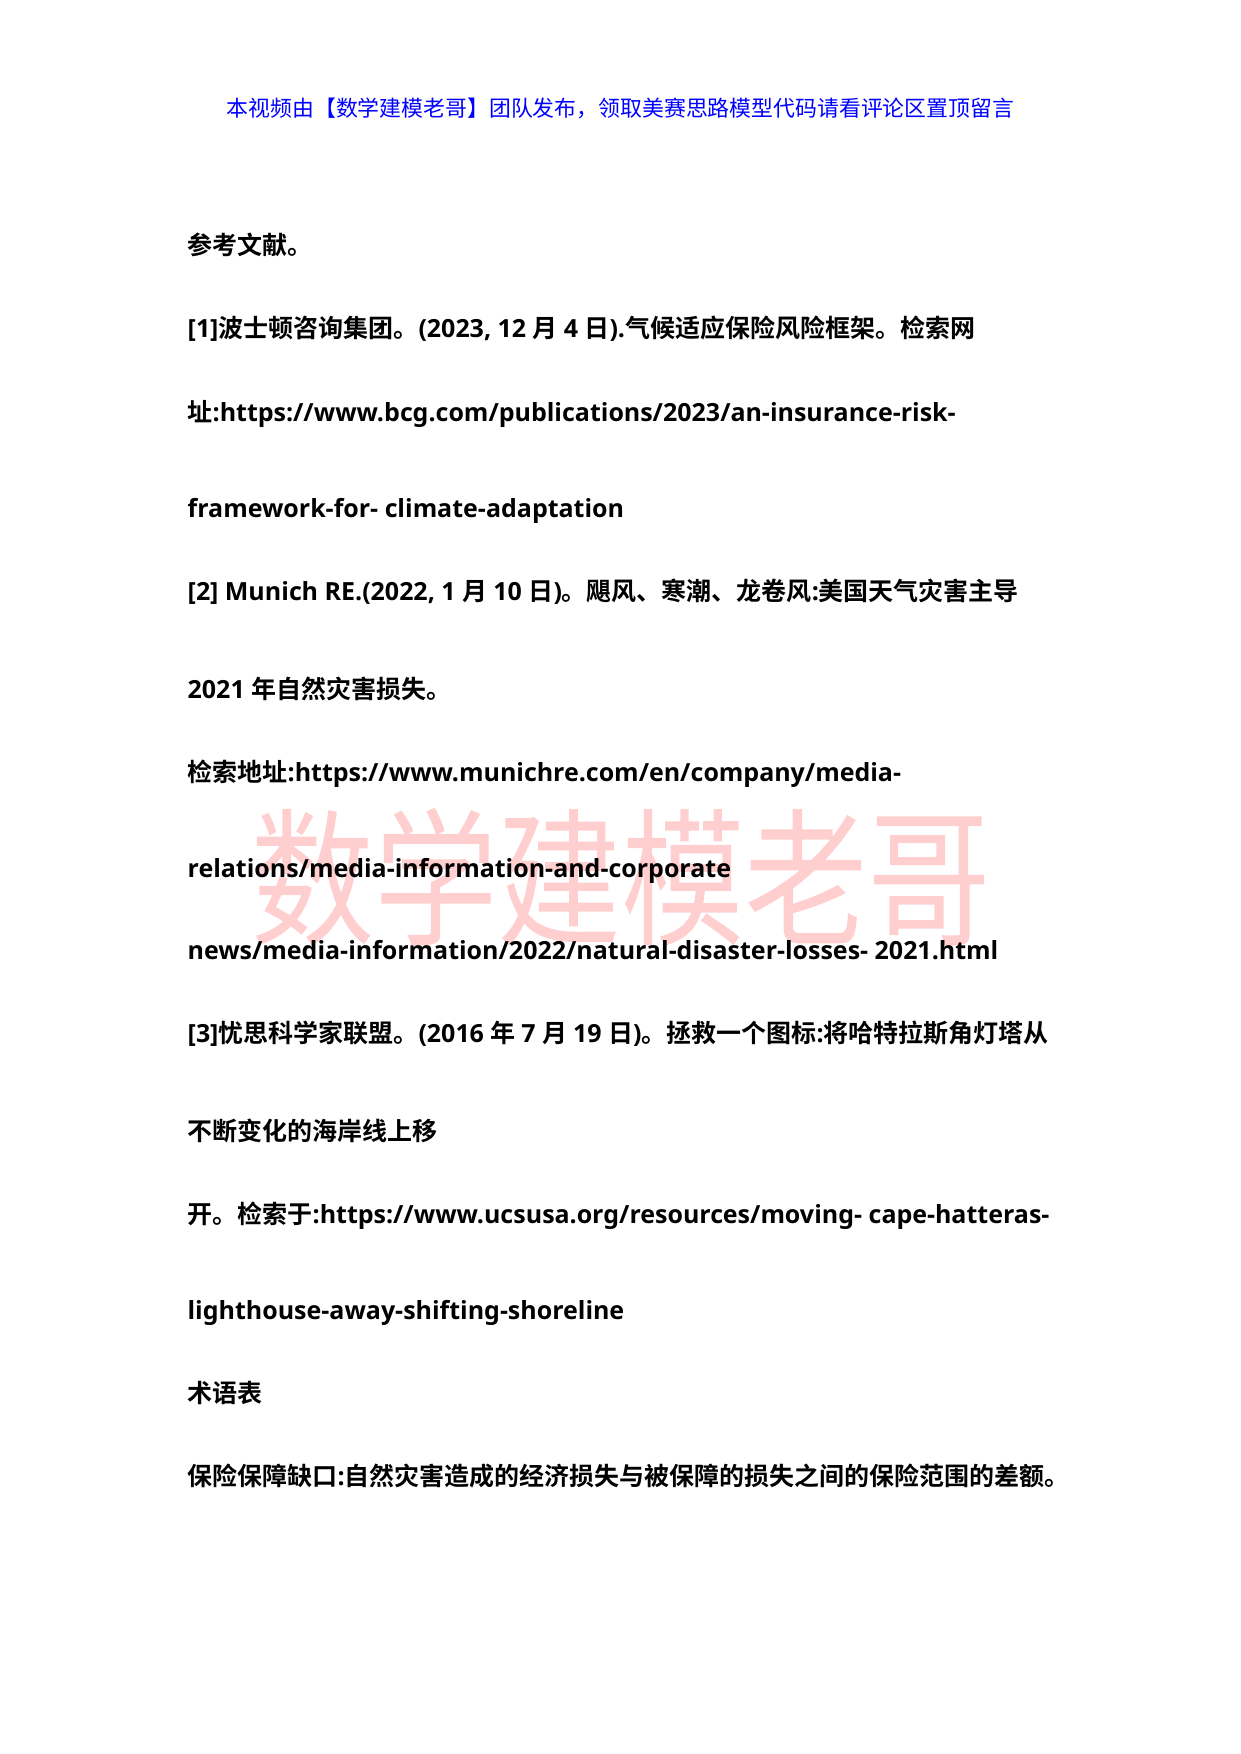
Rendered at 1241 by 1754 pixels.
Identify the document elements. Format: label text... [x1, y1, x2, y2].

text news/media-information/2022/natural-disaster-losses- 2021.html [187, 917, 1053, 982]
text [2] Munich RE.(2022, 1 月 10 日)。飓风、寒潮、龙卷风:美国天气灾害主导 2021 年自然灾害损失。 [187, 557, 1053, 720]
text 开。检索于:https://www.ucsusa.org/resources/moving- cape-hatteras-lighthouse-away-shifting-shoreline [187, 1180, 1053, 1342]
text 术语表 [187, 1359, 1053, 1424]
text 检索地址:https://www.munichre.com/en/company/media- relations/media-information-and-corporate [187, 738, 1053, 900]
text 参考文献。 [187, 211, 1053, 276]
text 址:https://www.bcg.com/publications/2023/an-insurance-risk-framework-for- climate-adaptation [187, 378, 1053, 540]
text [3]忧思科学家联盟。(2016 年 7 月 19 日)。拯救一个图标:将哈特拉斯角灯塔从不断变化的海岸线上移 [187, 999, 1053, 1162]
text [1]波士顿咨询集团。(2023, 12 月 4 日).气候适应保险风险框架。检索网 [187, 294, 1053, 359]
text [187, 1442, 1053, 1507]
